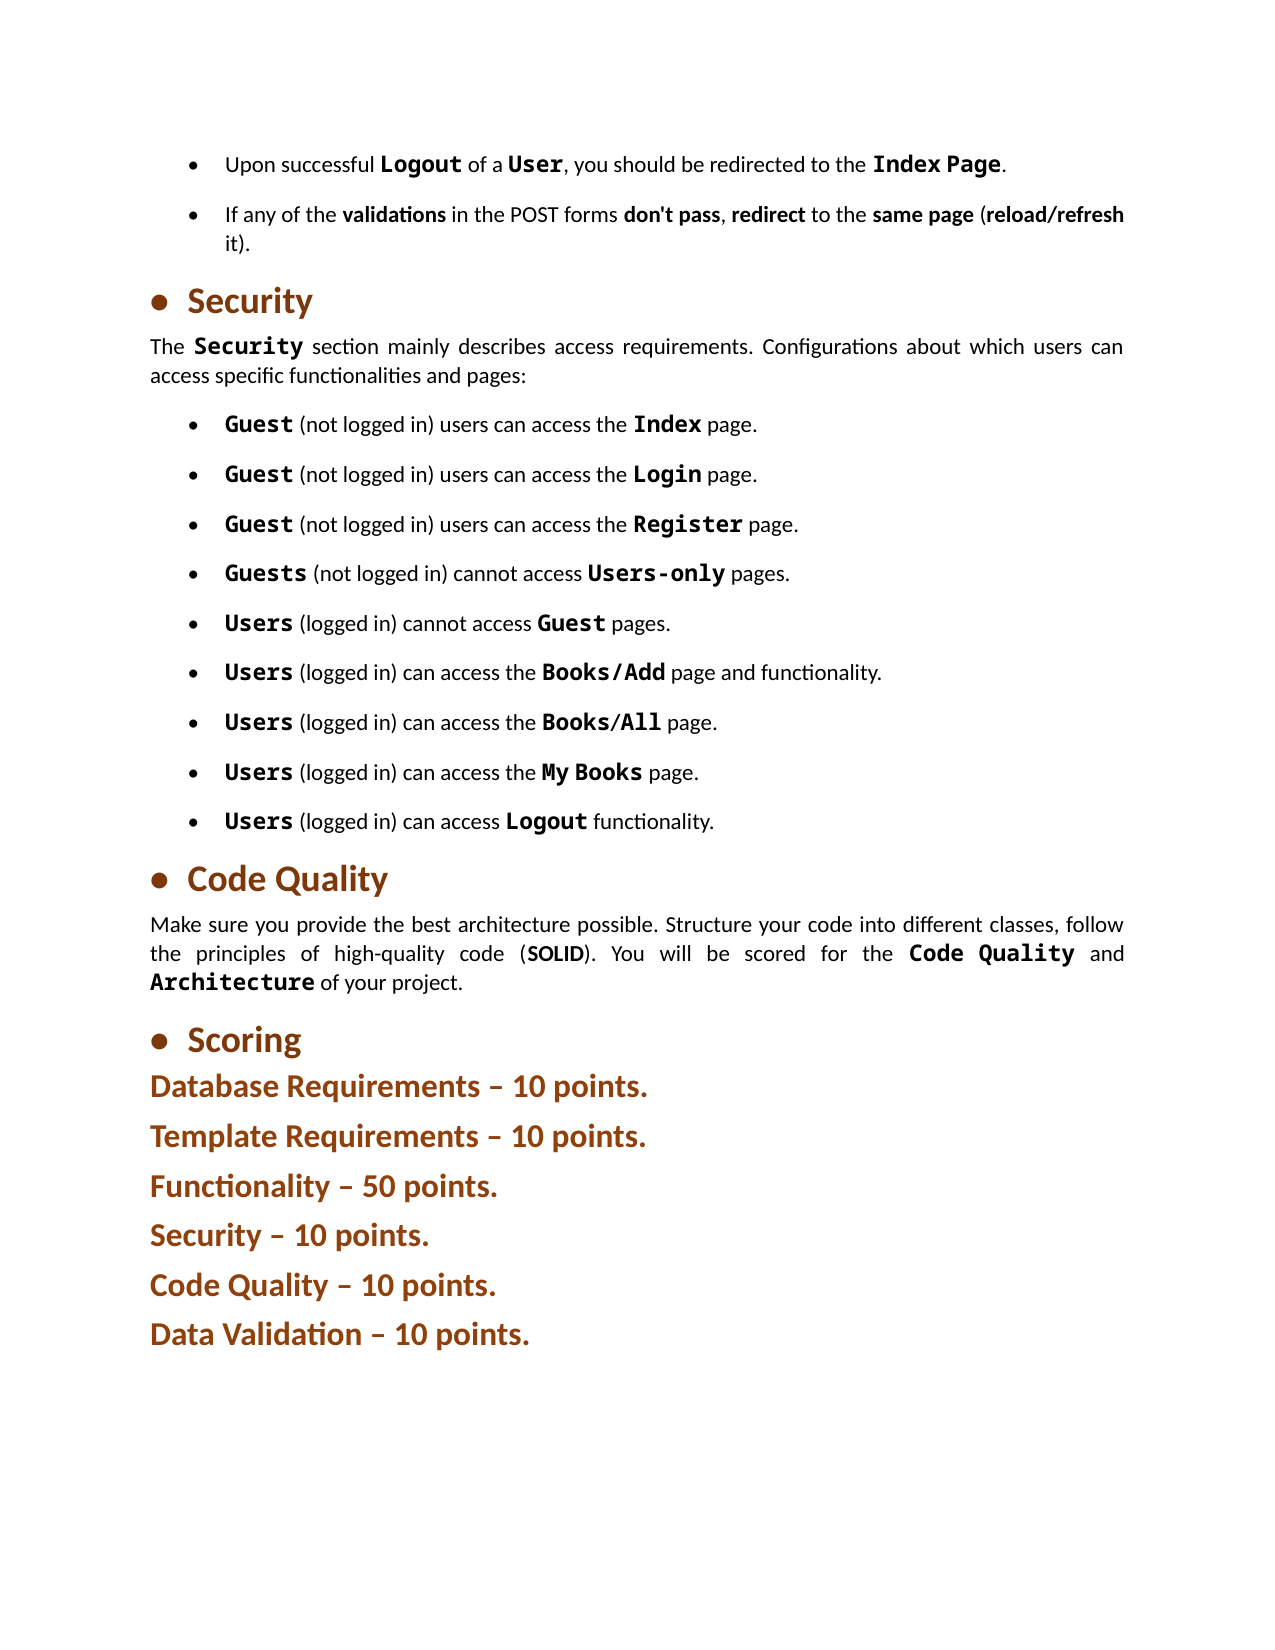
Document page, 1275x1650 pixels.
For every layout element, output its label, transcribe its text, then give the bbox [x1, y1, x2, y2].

text Database Requirements – 10 points. [150, 1075, 1125, 1104]
list Guest (not logged in) users can access the Login page. [187, 459, 1125, 488]
text Security – 10 points. [150, 1224, 1125, 1252]
list If any of the validations in the POST forms don't pass, redirect to the same page (reload/refresh it). [187, 199, 1125, 257]
list Guest (not logged in) users can access the Index page. [187, 410, 1125, 439]
text Code Quality – 10 points. [150, 1273, 1125, 1302]
list Users (logged in) can access the Books/Add page and functionality. [187, 658, 1125, 687]
list Users (logged in) can access Logout functionality. [187, 807, 1125, 835]
list Users (logged in) can access the Books/All page. [187, 707, 1125, 736]
list Users (logged in) cannot access Guest pages. [187, 608, 1125, 637]
text Make sure you provide the best architecture possible. Structure your code into different classes, follow the principles of high-quality code (SOLID). You will be scored for the Code Quality and Architecture of your project. [150, 910, 1125, 996]
text Data Validation – 10 points. [150, 1323, 1125, 1352]
text Template Requirements – 10 points. [150, 1124, 1125, 1153]
list Upon successful Logout of a User, you should be redirected to the Index Page. [187, 150, 1125, 179]
list Guests (not logged in) cannot access Users-only pages. [187, 559, 1125, 587]
list Security [150, 290, 1125, 319]
list Code Quality [150, 869, 1125, 897]
list Scoring [150, 1029, 1125, 1058]
list Guest (not logged in) users can access the Register page. [187, 509, 1125, 538]
text Functionality – 50 points. [150, 1174, 1125, 1203]
list Users (logged in) can access the My Books page. [187, 757, 1125, 786]
text The Security section mainly describes access requirements. Configurations about which users can access specific functionalities and pages: [150, 332, 1125, 389]
